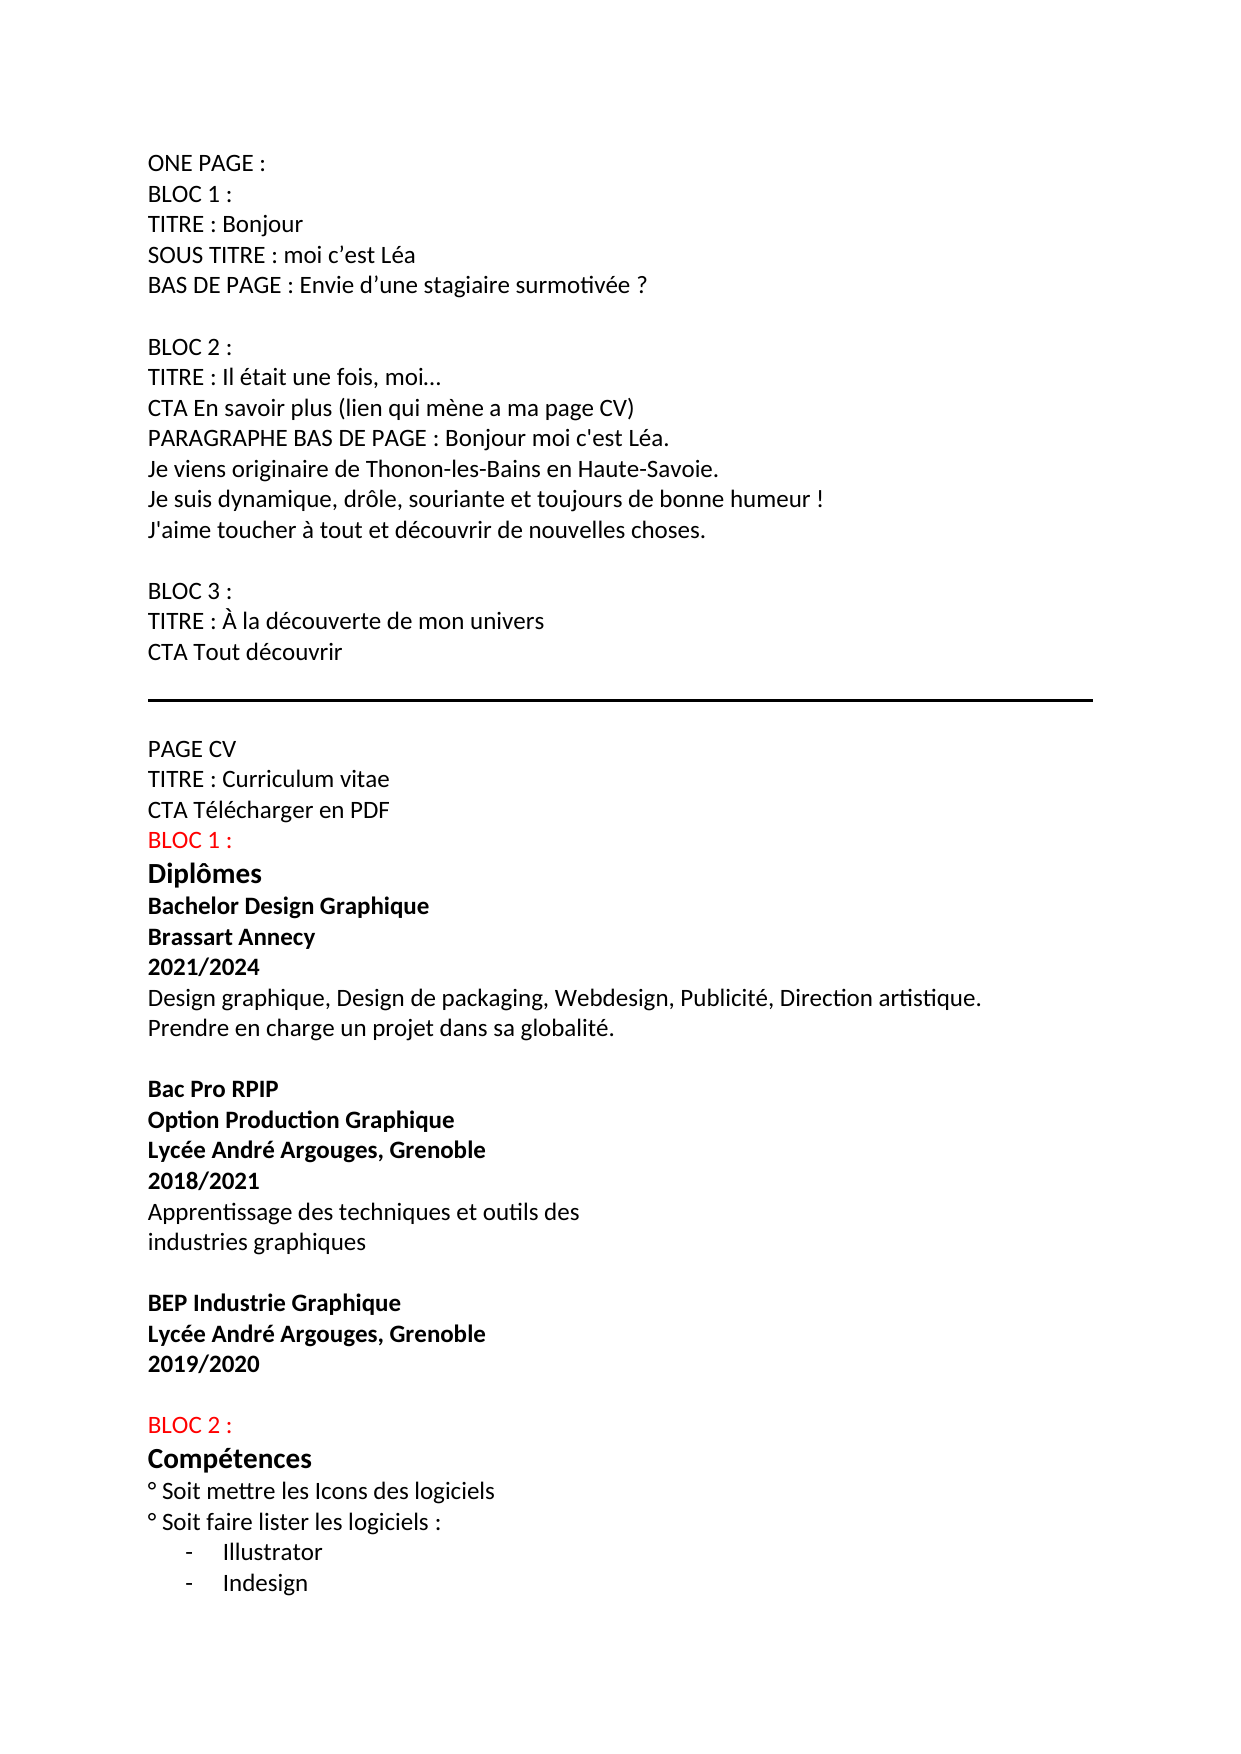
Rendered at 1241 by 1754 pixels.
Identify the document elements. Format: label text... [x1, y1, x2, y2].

text Compétences [148, 1440, 1093, 1475]
text TITRE : À la découverte de mon univers [148, 605, 1093, 636]
text Bac Pro RPIP [148, 1073, 1093, 1104]
text BEP Industrie Graphique [148, 1287, 1093, 1318]
text BLOC 1 : [148, 824, 1093, 855]
text BLOC 3 : [148, 575, 1093, 605]
text 2019/2020 [148, 1348, 1093, 1379]
text SOUS TITRE : moi c’est Léa [148, 239, 1093, 270]
text TITRE : Bonjour [148, 209, 1093, 239]
list Indesign [185, 1567, 1093, 1597]
text TITRE : Il était une fois, moi… [148, 361, 1093, 392]
text PARAGRAPHE BAS DE PAGE : Bonjour moi c'est Léa. Je viens originaire de Thonon-les-Bains en Haute-Savoie. Je suis dynamique, drôle, souriante et toujours de bonne humeur ! J'aime toucher à tout et découvrir de nouvelles choses. [148, 422, 1093, 544]
text PAGE CV [148, 733, 1093, 763]
text TITRE : Curriculum vitae [148, 763, 1093, 794]
text CTA Télécharger en PDF [148, 794, 1093, 824]
text ONE PAGE : [148, 148, 1093, 178]
list Illustrator [185, 1536, 1093, 1567]
text Bachelor Design Graphique [148, 890, 1093, 921]
text Apprentissage des techniques et outils des [148, 1196, 1093, 1226]
text BAS DE PAGE : Envie d’une stagiaire surmotivée ? [148, 270, 1093, 300]
text CTA En savoir plus (lien qui mène a ma page CV) [148, 392, 1093, 422]
text industries graphiques [148, 1226, 1093, 1257]
text Lycée André Argouges, Grenoble [148, 1318, 1093, 1348]
text BLOC 2 : [148, 1409, 1093, 1440]
text BLOC 2 : [148, 331, 1093, 361]
text Option Production Graphique [148, 1104, 1093, 1134]
text Prendre en charge un projet dans sa globalité. [148, 1012, 1093, 1043]
text 2018/2021 [148, 1165, 1093, 1196]
text Lycée André Argouges, Grenoble [148, 1134, 1093, 1165]
text Diplômes [148, 855, 1093, 890]
text Design graphique, Design de packaging, Webdesign, Publicité, Direction artistique. [148, 982, 1093, 1012]
text 2021/2024 [148, 951, 1093, 982]
text Brassart Annecy [148, 921, 1093, 951]
text ° Soit faire lister les logiciels : [148, 1506, 1093, 1536]
text CTA Tout découvrir [148, 636, 1093, 666]
text ° Soit mettre les Icons des logiciels [148, 1475, 1093, 1506]
text BLOC 1 : [148, 178, 1093, 209]
